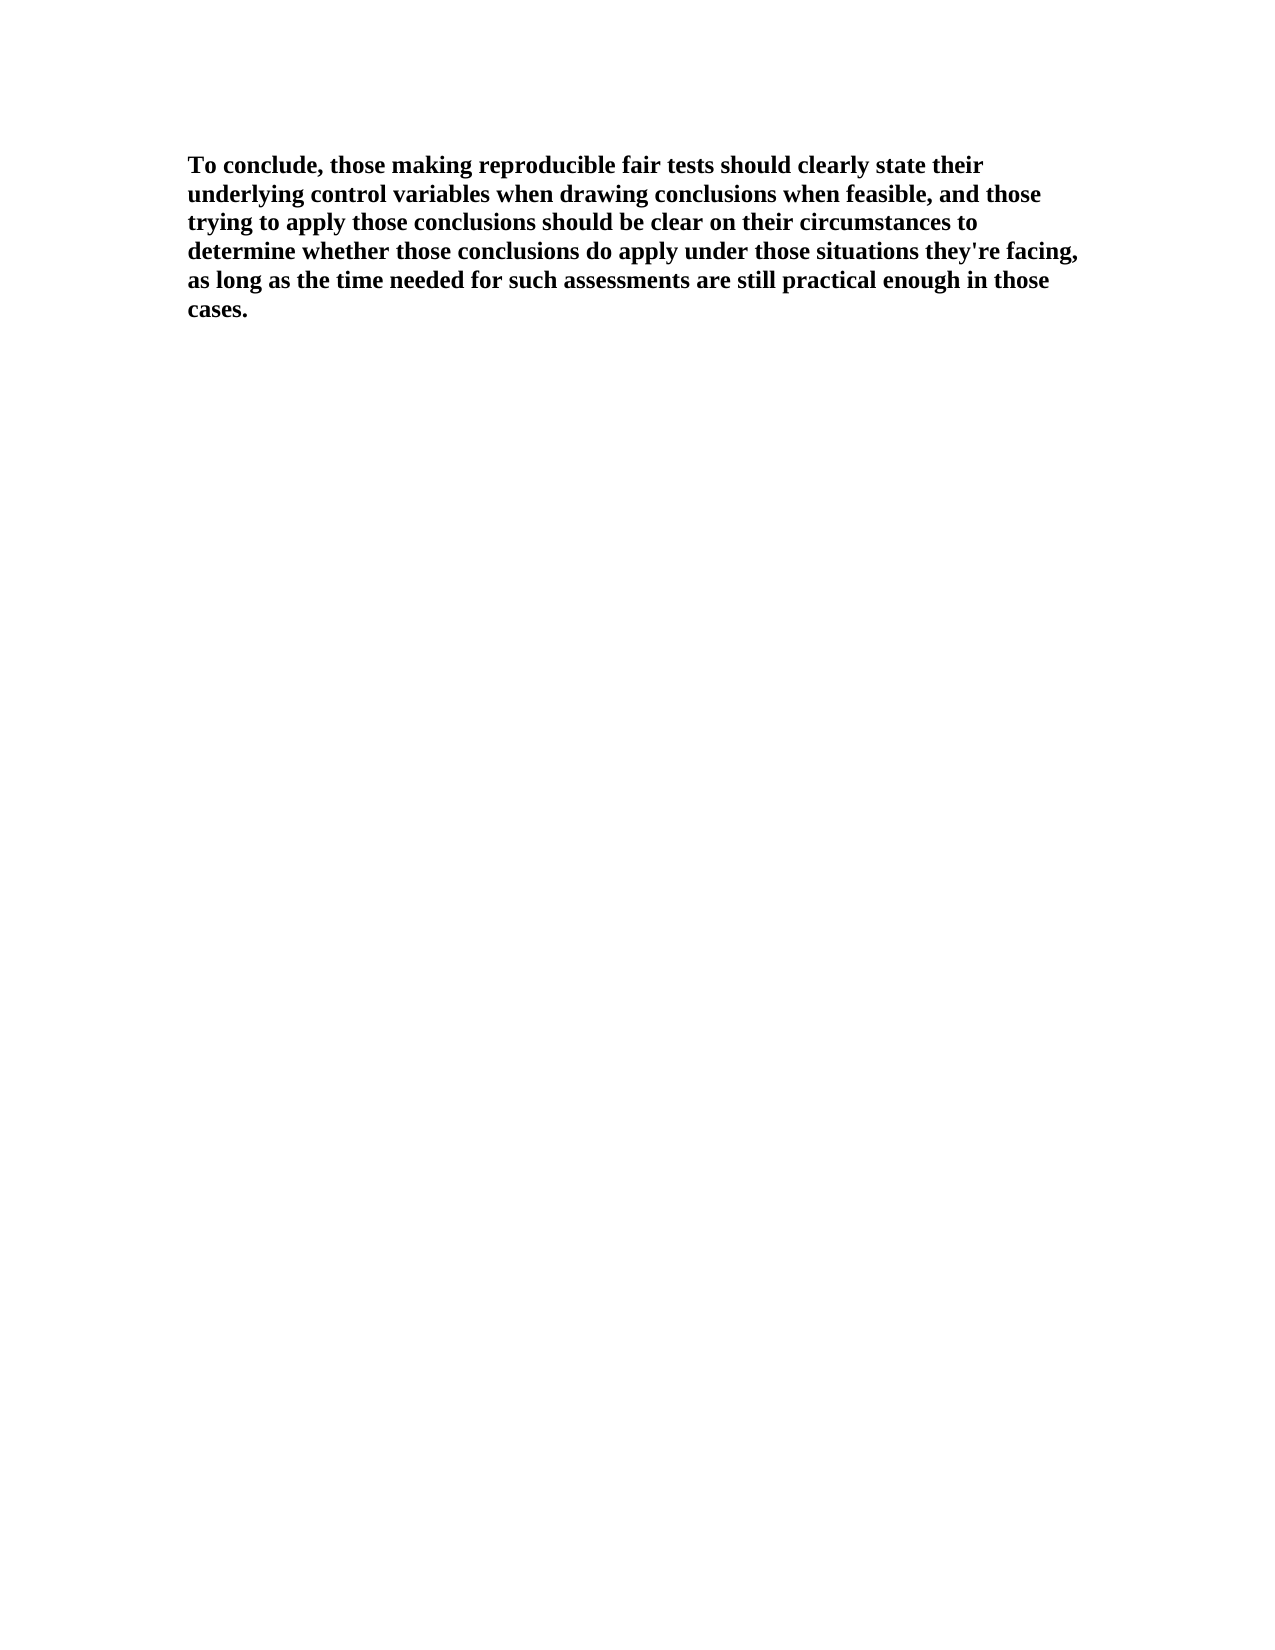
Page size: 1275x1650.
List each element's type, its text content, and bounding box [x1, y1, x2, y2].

text To conclude, those making reproducible fair tests should clearly state their underlying control variables when drawing conclusions when feasible, and those trying to apply those conclusions should be clear on their circumstances to determine whether those conclusions do apply under those situations they're facing, as long as the time needed for such assessments are still practical enough in those cases. [187, 150, 1087, 322]
